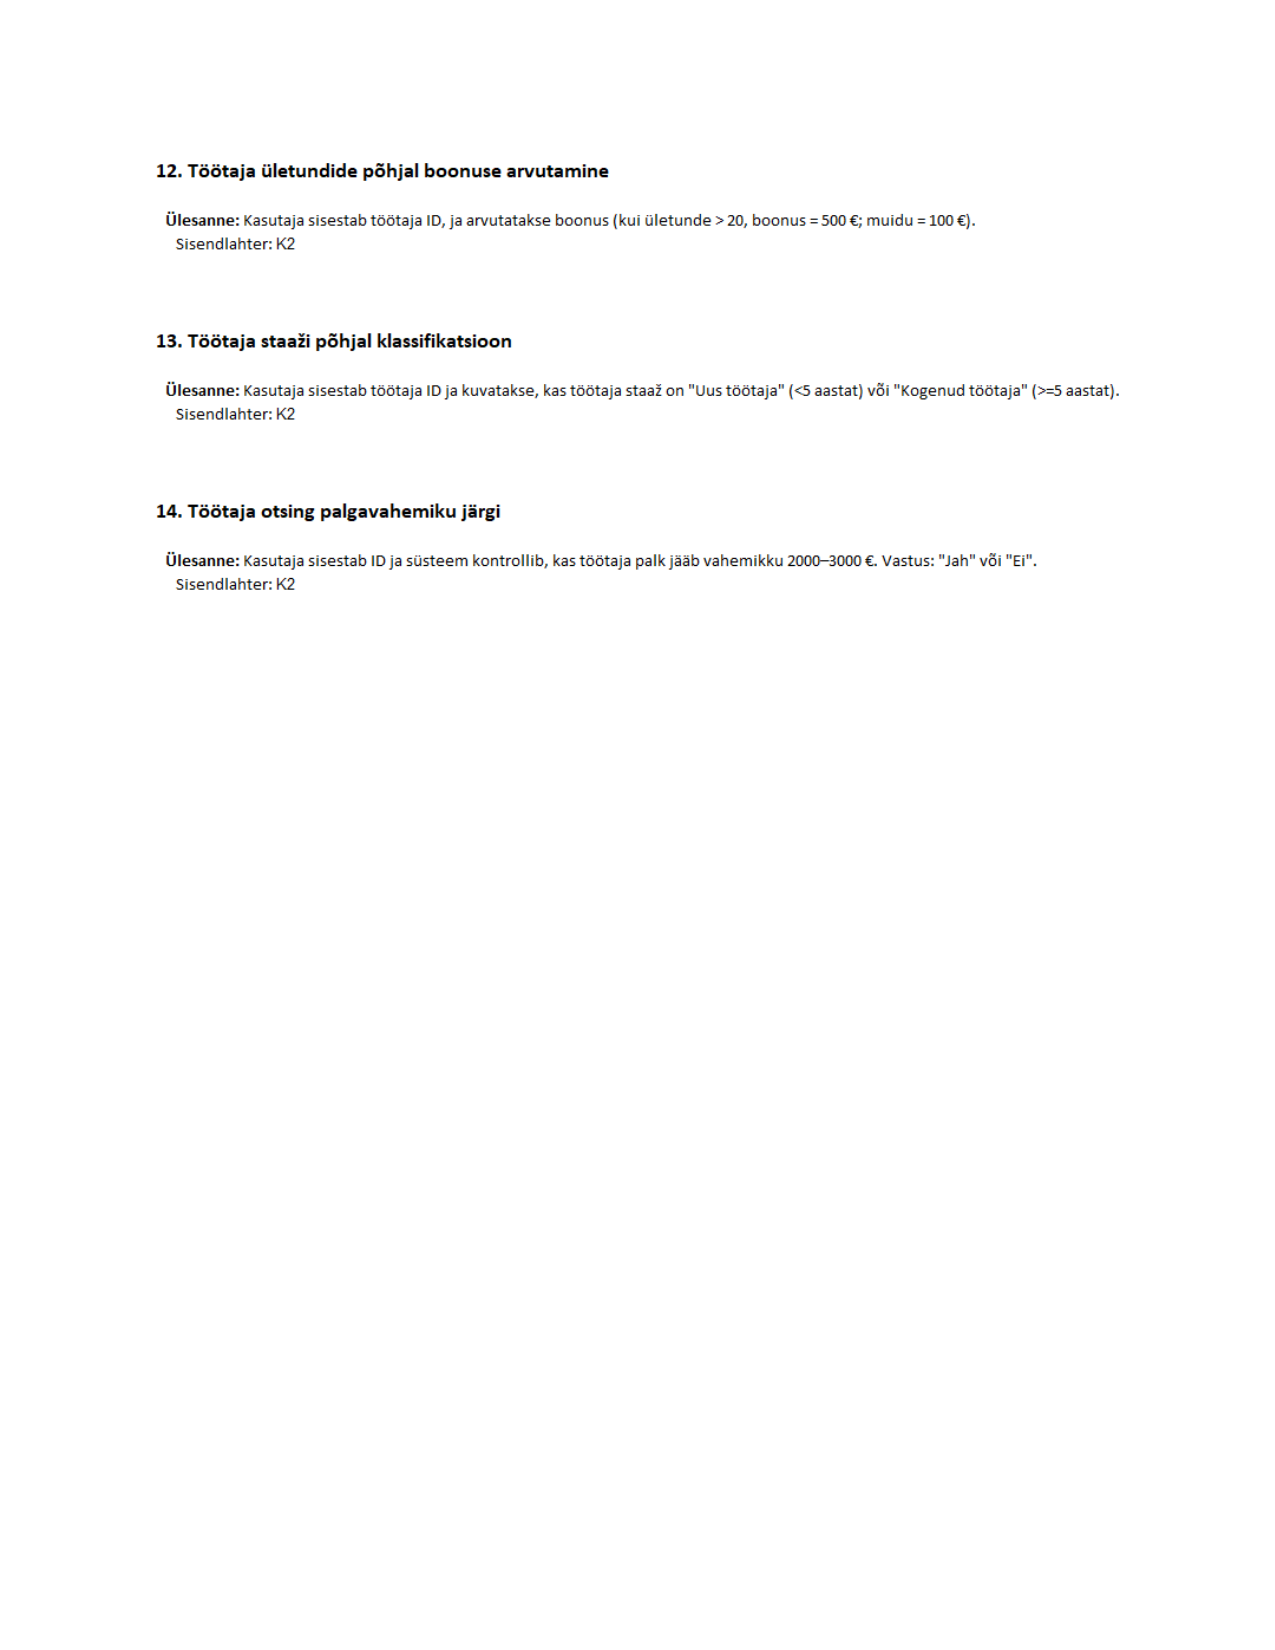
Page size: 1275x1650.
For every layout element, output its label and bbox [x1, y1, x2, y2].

picture [150, 150, 1125, 604]
